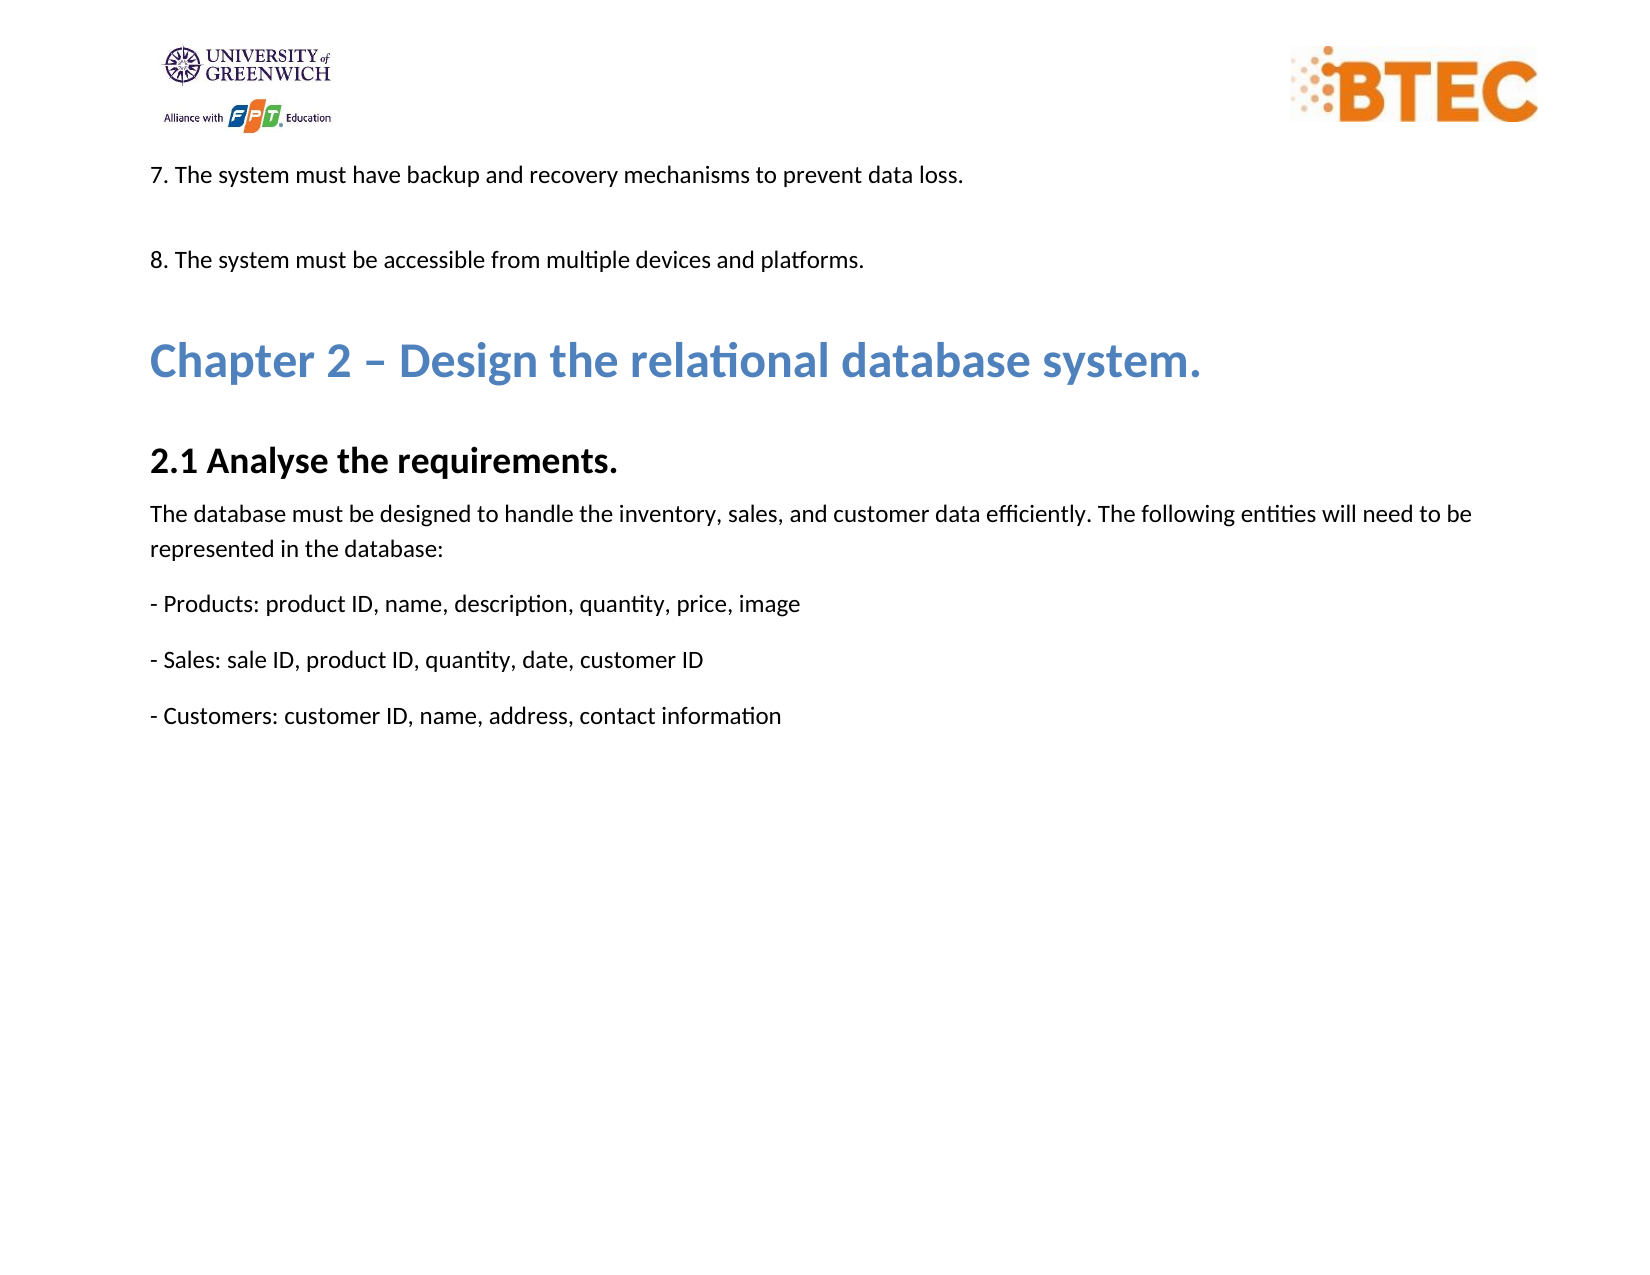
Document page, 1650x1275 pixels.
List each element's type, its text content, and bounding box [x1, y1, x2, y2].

text The database must be designed to handle the inventory, sales, and customer data efficiently. The following entities will need to be represented in the database: [150, 498, 1500, 563]
picture [150, 32, 343, 144]
subtitle 8. The system must be accessible from multiple devices and platforms. [150, 244, 1500, 274]
text - Sales: sale ID, product ID, quantity, date, customer ID [150, 644, 1500, 675]
subtitle 7. The system must have backup and recovery mechanisms to prevent data loss. [150, 159, 1500, 189]
subtitle 2.1 Analyse the requirements. [150, 437, 1500, 482]
text - Customers: customer ID, name, address, contact information [150, 700, 1500, 731]
subtitle Chapter 2 – Design the relational database system. [150, 329, 1500, 390]
text - Products: product ID, name, description, quantity, price, image [150, 588, 1500, 619]
picture [1290, 46, 1538, 122]
